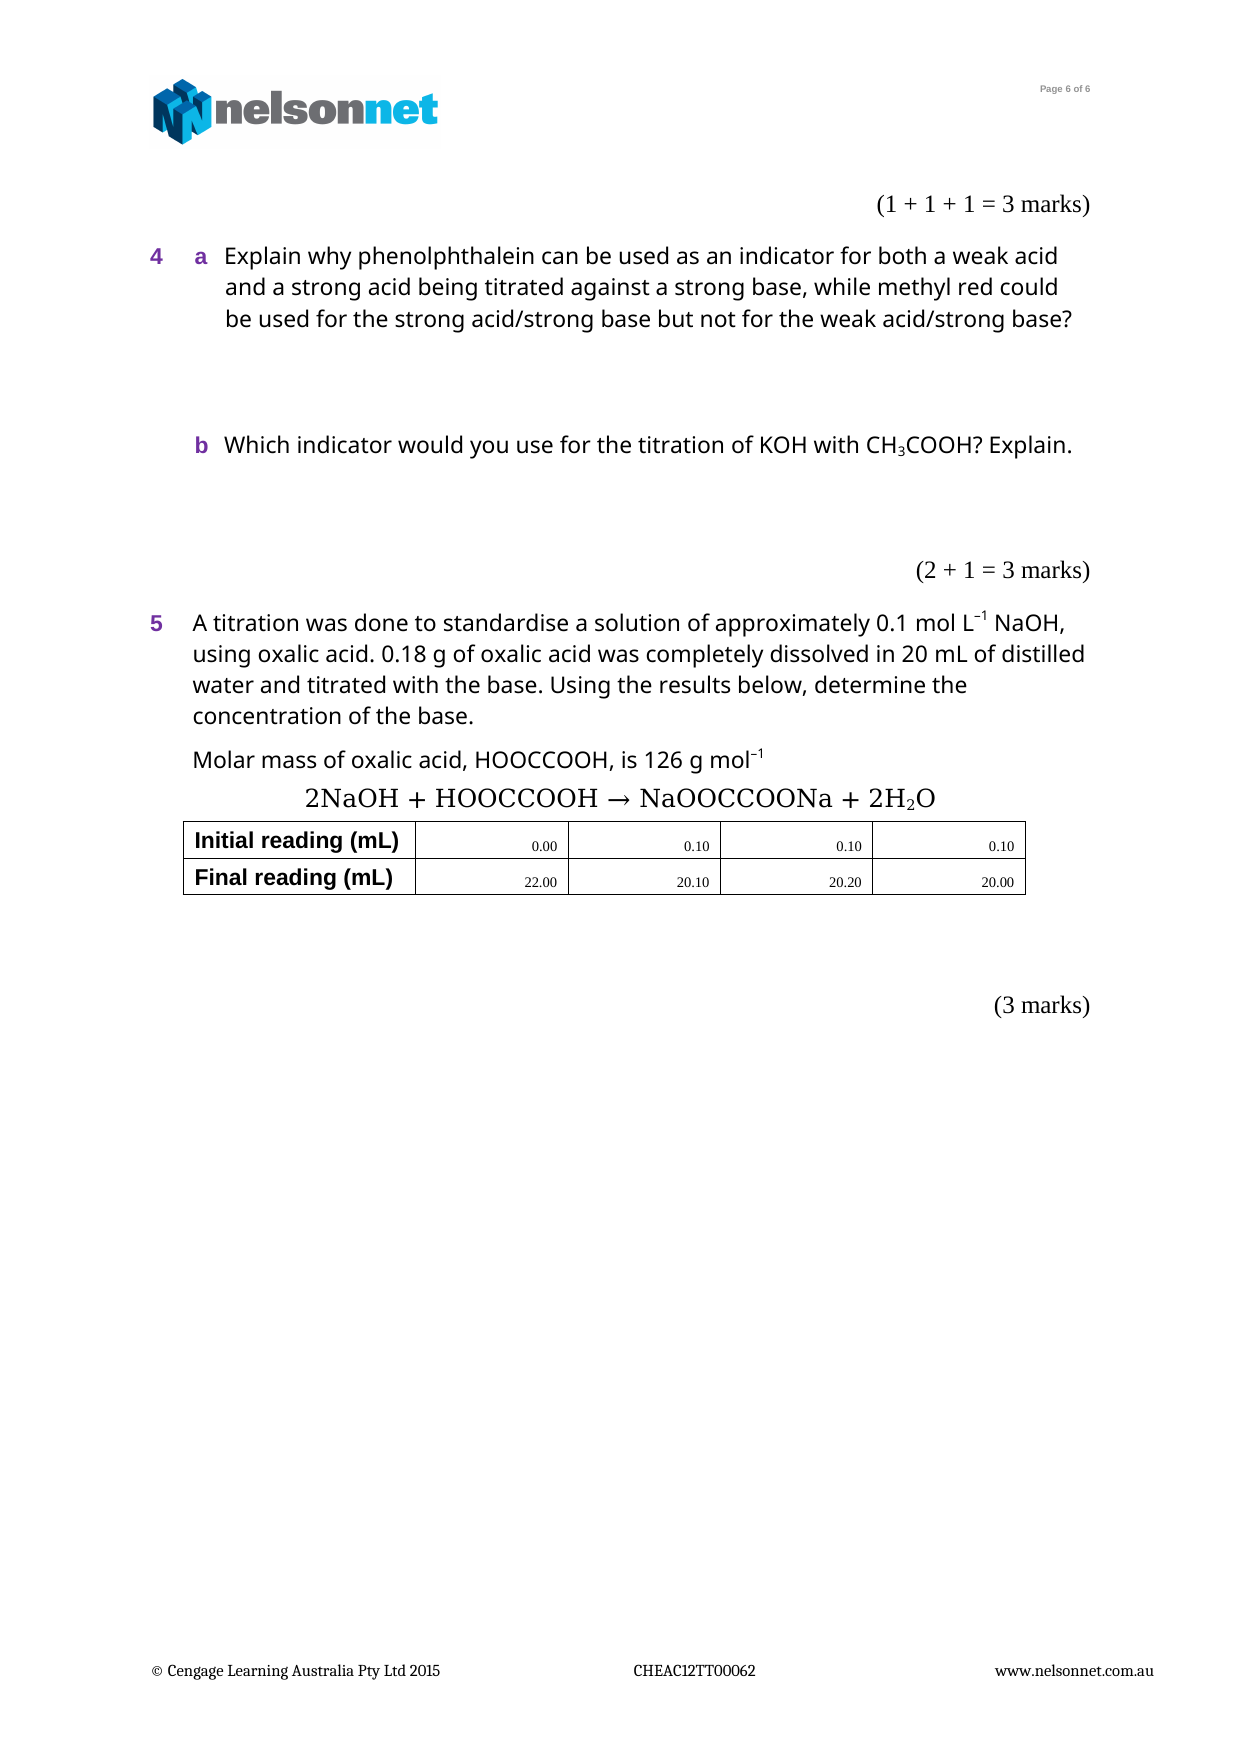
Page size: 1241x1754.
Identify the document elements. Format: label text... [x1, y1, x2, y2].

text 2NaOH + HOOCCOOH → NaOOCCOONa + 2H2O [150, 783, 1090, 813]
text (1 + 1 + 1 = 3 marks) [150, 189, 1090, 218]
list b Which indicator would you use for the titration of KOH with CH3COOH? Explain. [194, 429, 1090, 460]
list 5 A titration was done to standardise a solution of approximately 0.1 mol L–1 NaOH, using oxalic acid. 0.18 g of oxalic acid was completely dissolved in 20 mL of distilled water and titrated with the base. Using the results below, determine the concentration of the base. [150, 607, 1090, 732]
table_cell 20.20 [721, 859, 872, 894]
list 4 a Explain why phenolphthalein can be used as an indicator for both a weak acid and a strong acid being titrated against a strong base, while methyl red could be used for the strong acid/strong base but not for the weak acid/strong base? [150, 240, 1090, 334]
table_header 0.10 [873, 822, 1025, 857]
table_header 0.10 [569, 822, 720, 857]
picture [149, 75, 442, 149]
table_header 0.10 [721, 822, 872, 857]
table_cell 20.10 [569, 859, 720, 894]
table_header 0.00 [416, 822, 568, 857]
text (2 + 1 = 3 marks) [150, 556, 1090, 584]
table_cell 22.00 [416, 859, 568, 894]
list Molar mass of oxalic acid, HOOCCOOH, is 126 g mol–1 [192, 744, 1090, 775]
text (3 marks) [150, 990, 1090, 1019]
table_header Initial reading (mL) [184, 822, 415, 857]
table_cell 20.00 [873, 859, 1025, 894]
table_cell Final reading (mL) [184, 859, 415, 894]
